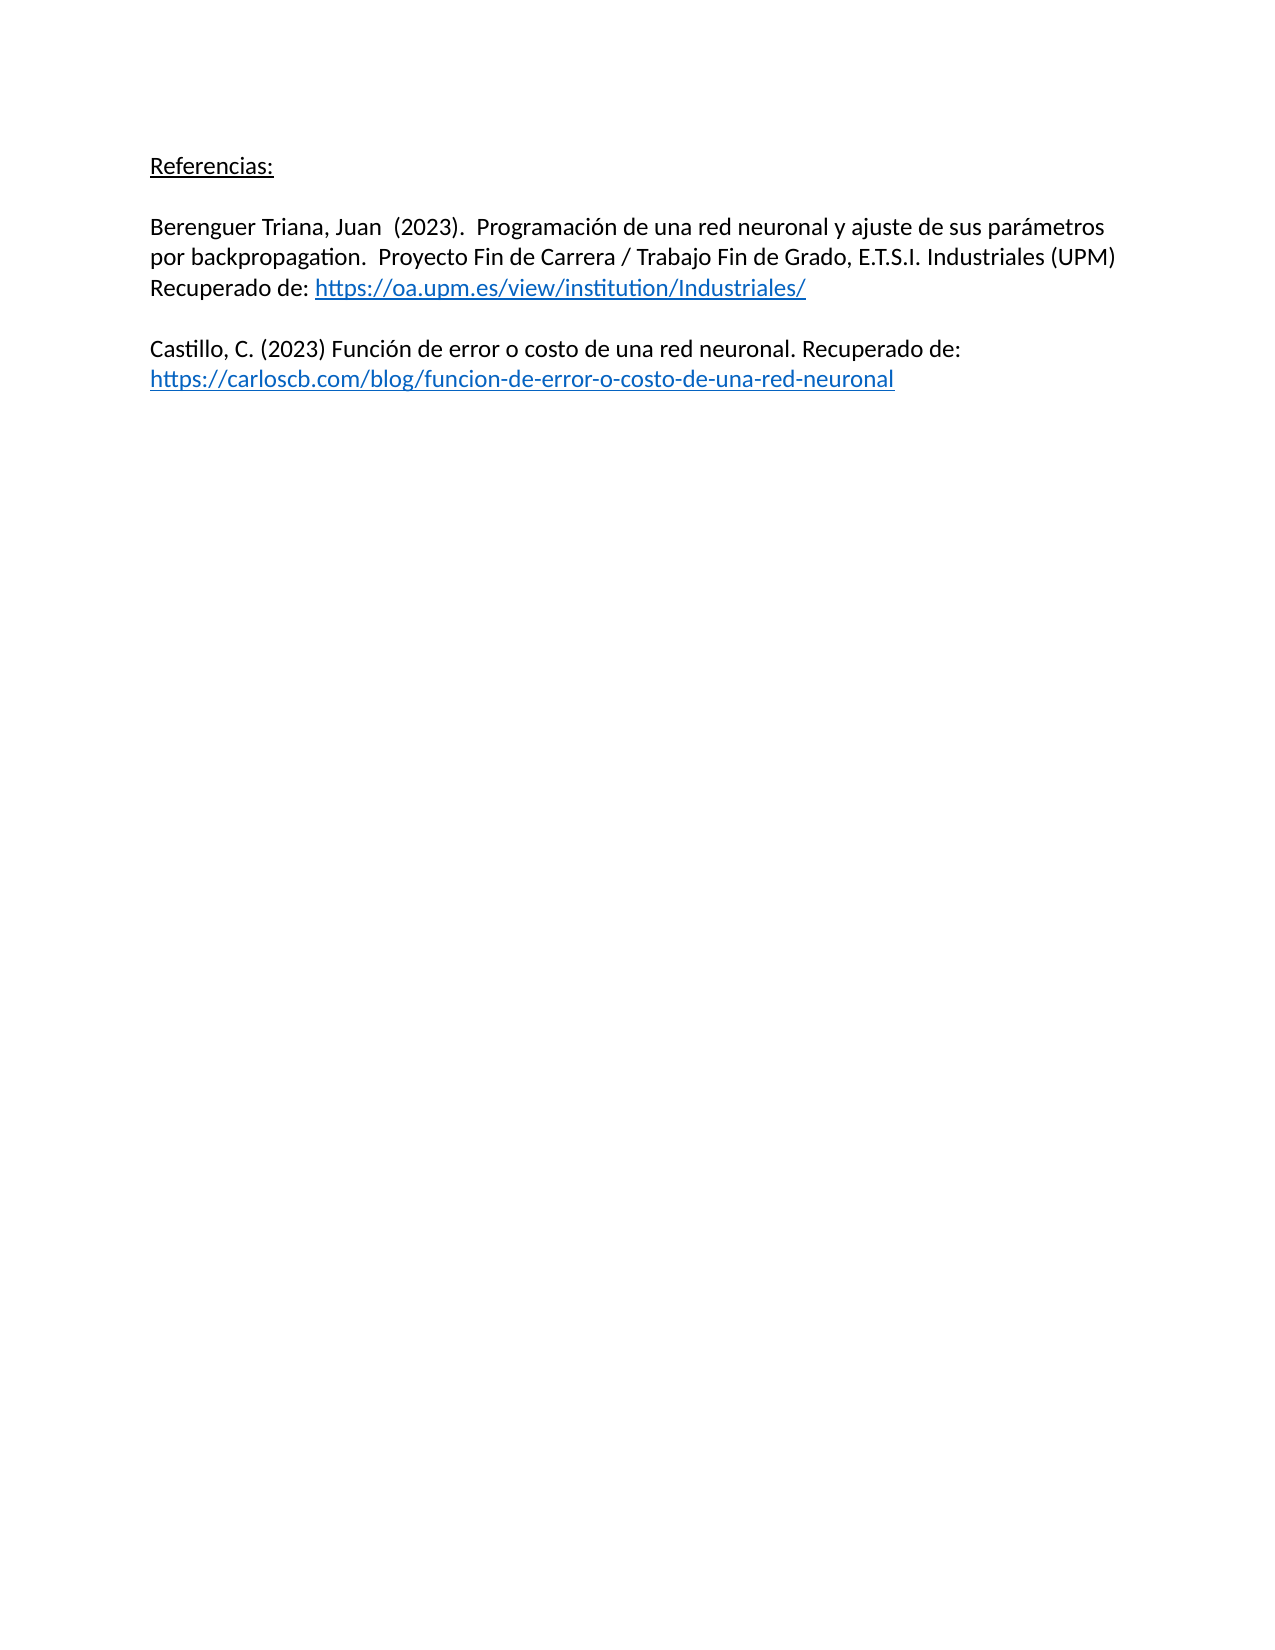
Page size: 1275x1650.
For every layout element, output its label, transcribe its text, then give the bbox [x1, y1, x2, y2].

text Berenguer Triana, Juan (2023). Programación de una red neuronal y ajuste de sus parámetros por backpropagation. Proyecto Fin de Carrera / Trabajo Fin de Grado, E.T.S.I. Industriales (UPM) Recuperado de: https://oa.upm.es/view/institution/Industriales/ [150, 211, 1125, 303]
text Castillo, C. (2023) Función de error o costo de una red neuronal. Recuperado de: https://carloscb.com/blog/funcion-de-error-o-costo-de-una-red-neuronal [150, 333, 1125, 394]
text Referencias: [150, 150, 1125, 181]
